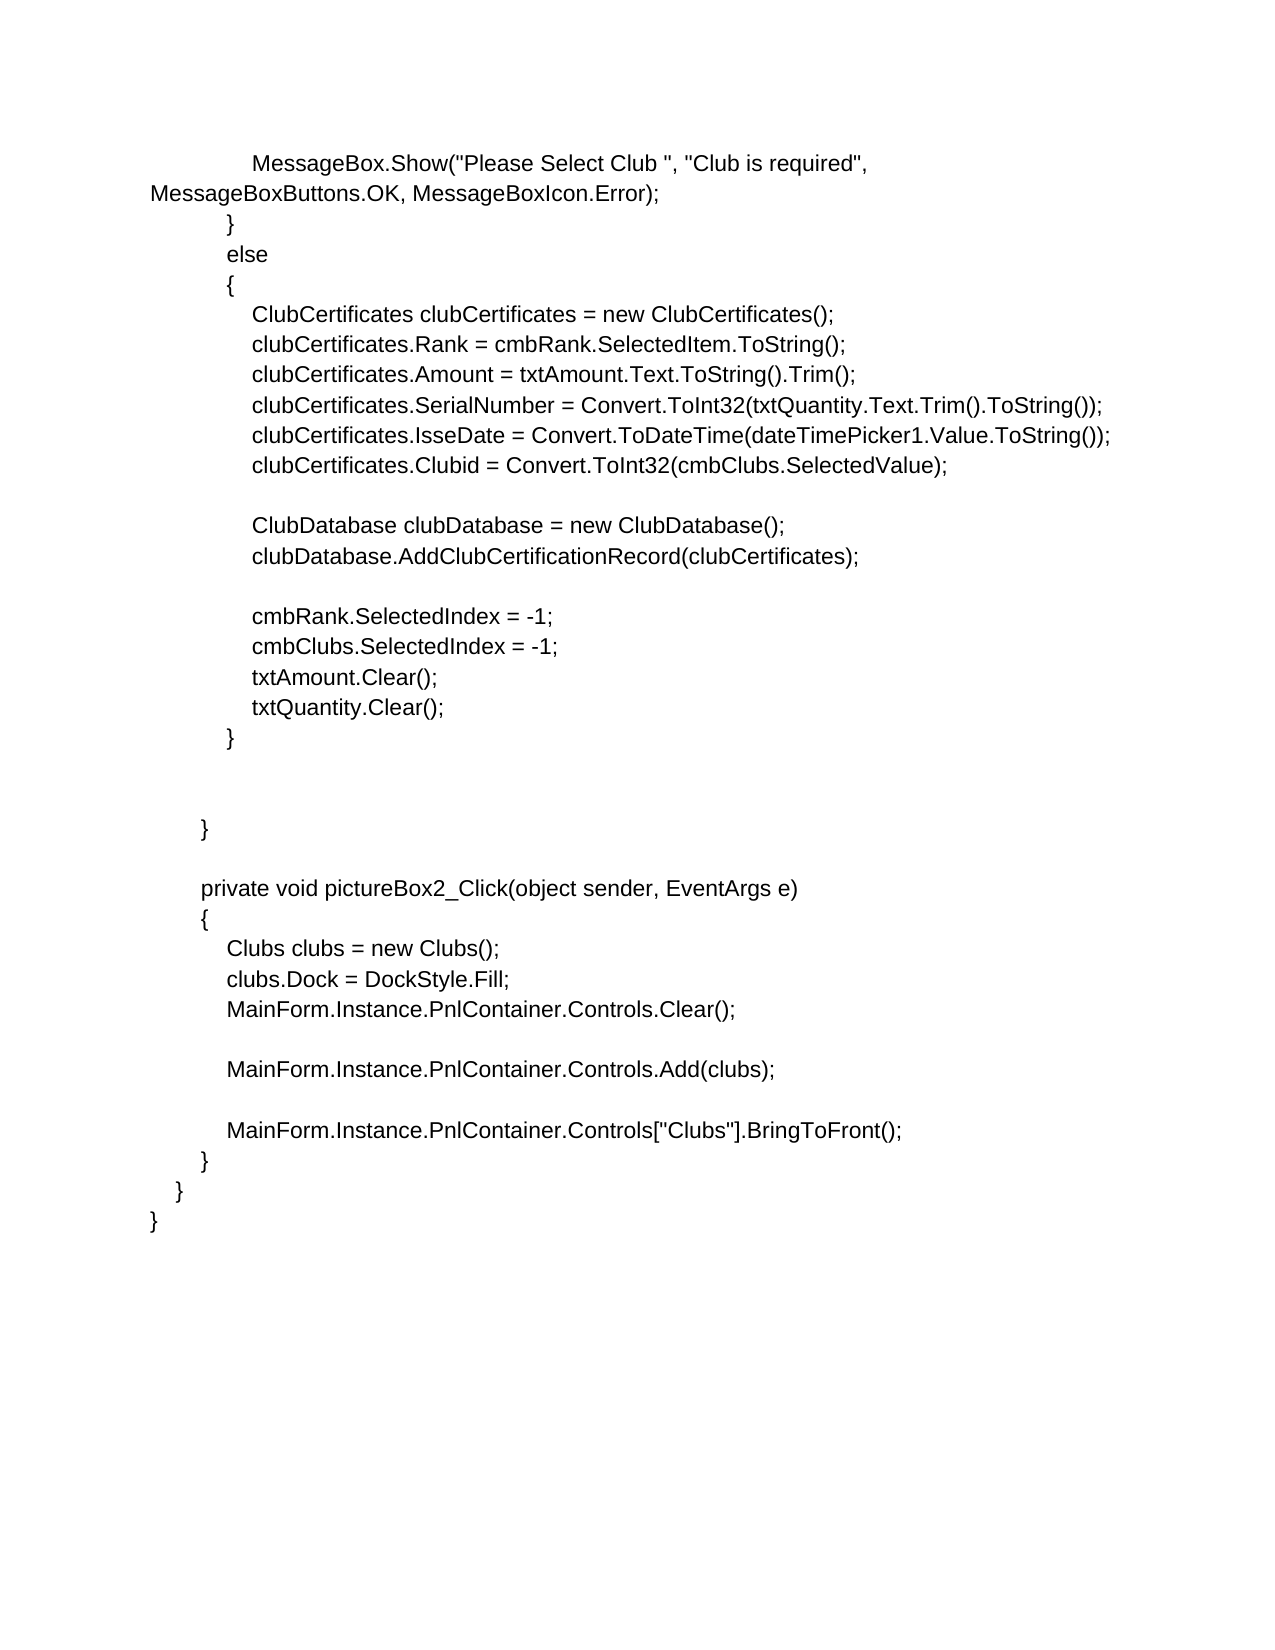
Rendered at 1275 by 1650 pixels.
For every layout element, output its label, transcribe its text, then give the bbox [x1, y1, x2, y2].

text cmbClubs.SelectedIndex = -1; [150, 633, 1125, 660]
text { [150, 271, 1125, 297]
text Clubs clubs = new Clubs(); [150, 935, 1125, 962]
text MainForm.Instance.PnlContainer.Controls["Clubs"].BringToFront(); [150, 1117, 1125, 1143]
text clubCertificates.IsseDate = Convert.ToDateTime(dateTimePicker1.Value.ToString()); [150, 422, 1125, 448]
text clubDatabase.AddClubCertificationRecord(clubCertificates); [150, 543, 1125, 569]
text private void pictureBox2_Click(object sender, EventArgs e) [150, 875, 1125, 901]
text } [150, 814, 1125, 841]
text else [150, 241, 1125, 267]
text ClubCertificates clubCertificates = new ClubCertificates(); [150, 301, 1125, 327]
text MainForm.Instance.PnlContainer.Controls.Clear(); [150, 996, 1125, 1022]
text } [150, 1207, 1125, 1234]
text ClubDatabase clubDatabase = new ClubDatabase(); [150, 512, 1125, 539]
text clubCertificates.Clubid = Convert.ToInt32(cmbClubs.SelectedValue); [150, 452, 1125, 478]
text txtAmount.Clear(); [150, 663, 1125, 690]
text MessageBox.Show("Please Select Club ", "Club is required", MessageBoxButtons.OK, MessageBoxIcon.Error); [150, 150, 1125, 207]
text } [150, 724, 1125, 750]
text clubCertificates.Rank = cmbRank.SelectedItem.ToString(); [150, 331, 1125, 358]
text MainForm.Instance.PnlContainer.Controls.Add(clubs); [150, 1056, 1125, 1083]
text txtQuantity.Clear(); [150, 694, 1125, 720]
text clubCertificates.Amount = txtAmount.Text.ToString().Trim(); [150, 361, 1125, 388]
text { [150, 905, 1125, 932]
text } [150, 210, 1125, 237]
text } [150, 1177, 1125, 1203]
text cmbRank.SelectedIndex = -1; [150, 603, 1125, 629]
text clubs.Dock = DockStyle.Fill; [150, 966, 1125, 992]
text clubCertificates.SerialNumber = Convert.ToInt32(txtQuantity.Text.Trim().ToString()); [150, 392, 1125, 418]
text } [150, 1147, 1125, 1173]
